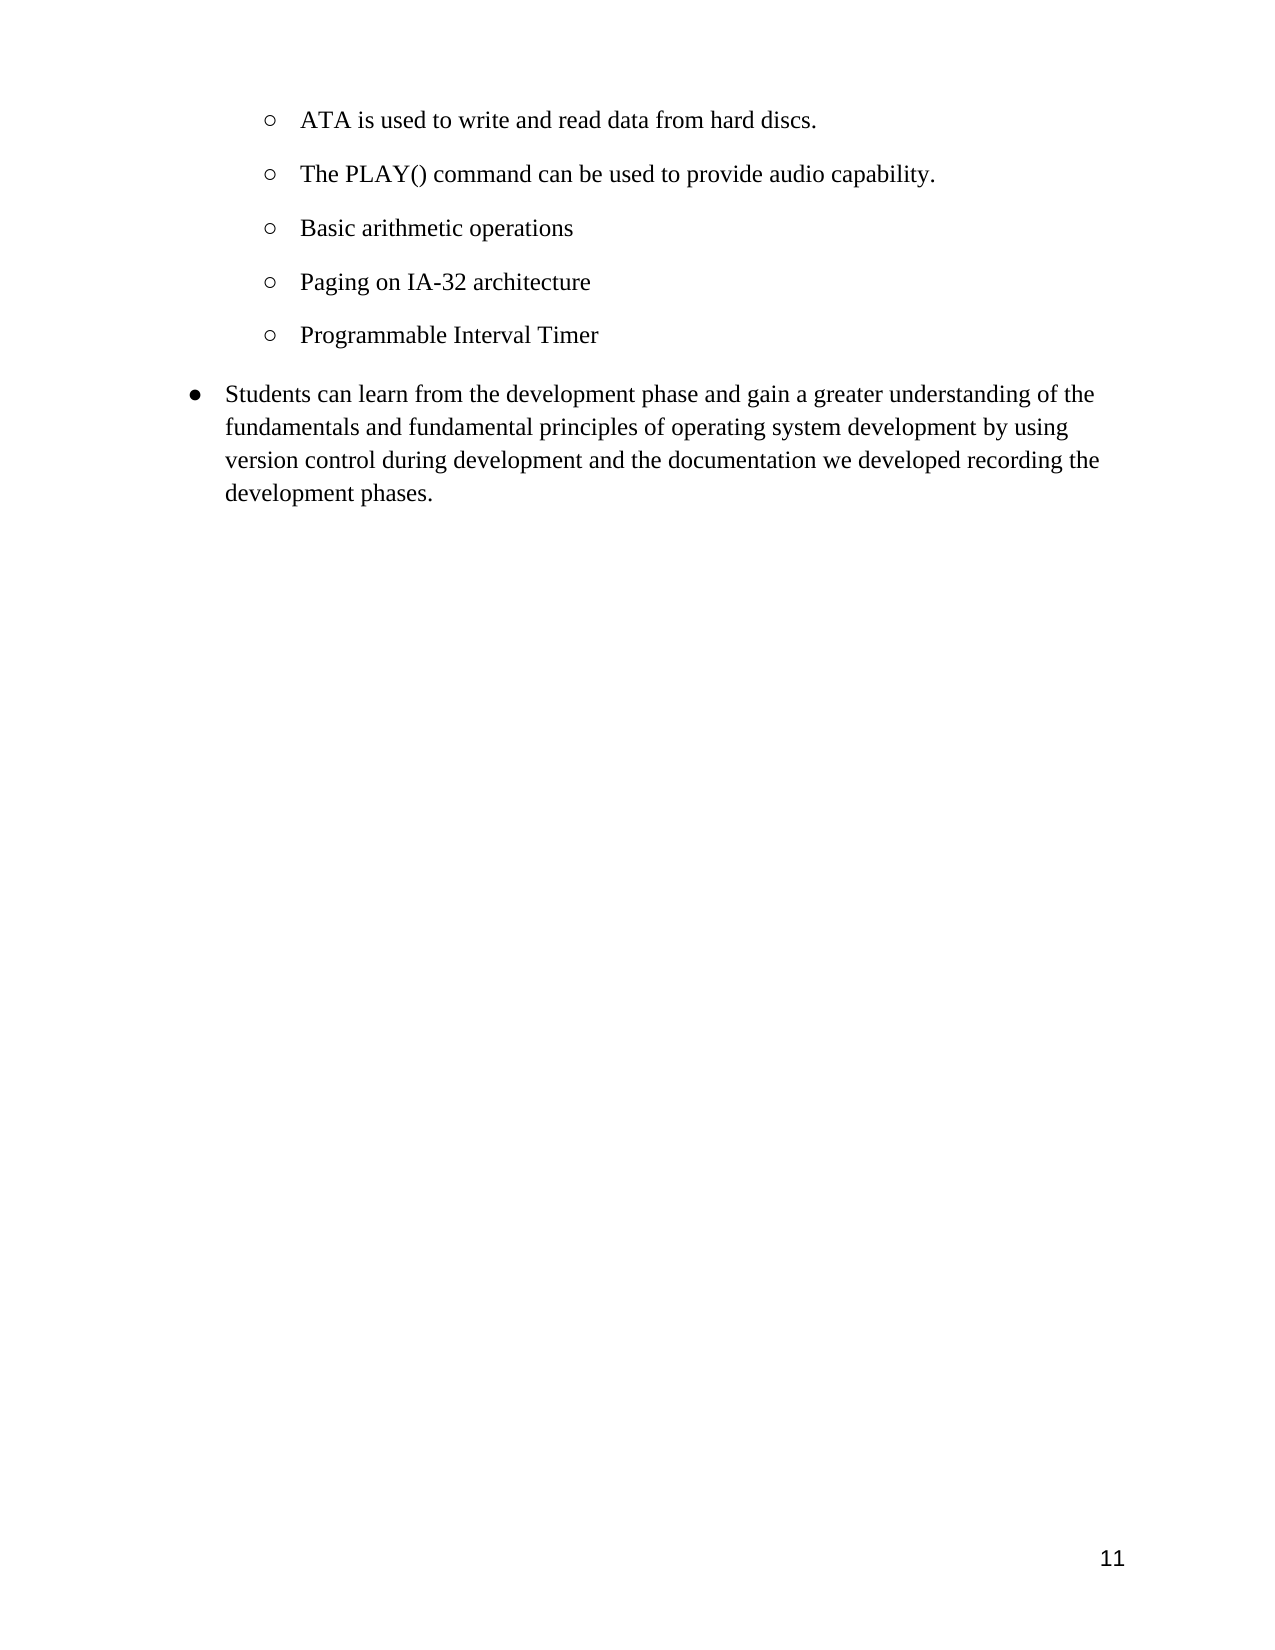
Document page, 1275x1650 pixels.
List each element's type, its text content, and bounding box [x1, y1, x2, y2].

list The PLAY() command can be used to provide audio capability. [262, 159, 1125, 188]
list ATA is used to write and read data from hard discs. [262, 105, 1125, 134]
list Paging on IA-32 architecture [262, 267, 1125, 296]
list Basic arithmetic operations [262, 213, 1125, 242]
list Students can learn from the development phase and gain a greater understanding of the fundamentals and fundamental principles of operating system development by using version control during development and the documentation we developed recording the development phases. [187, 379, 1125, 506]
list Programmable Interval Timer [262, 321, 1125, 349]
